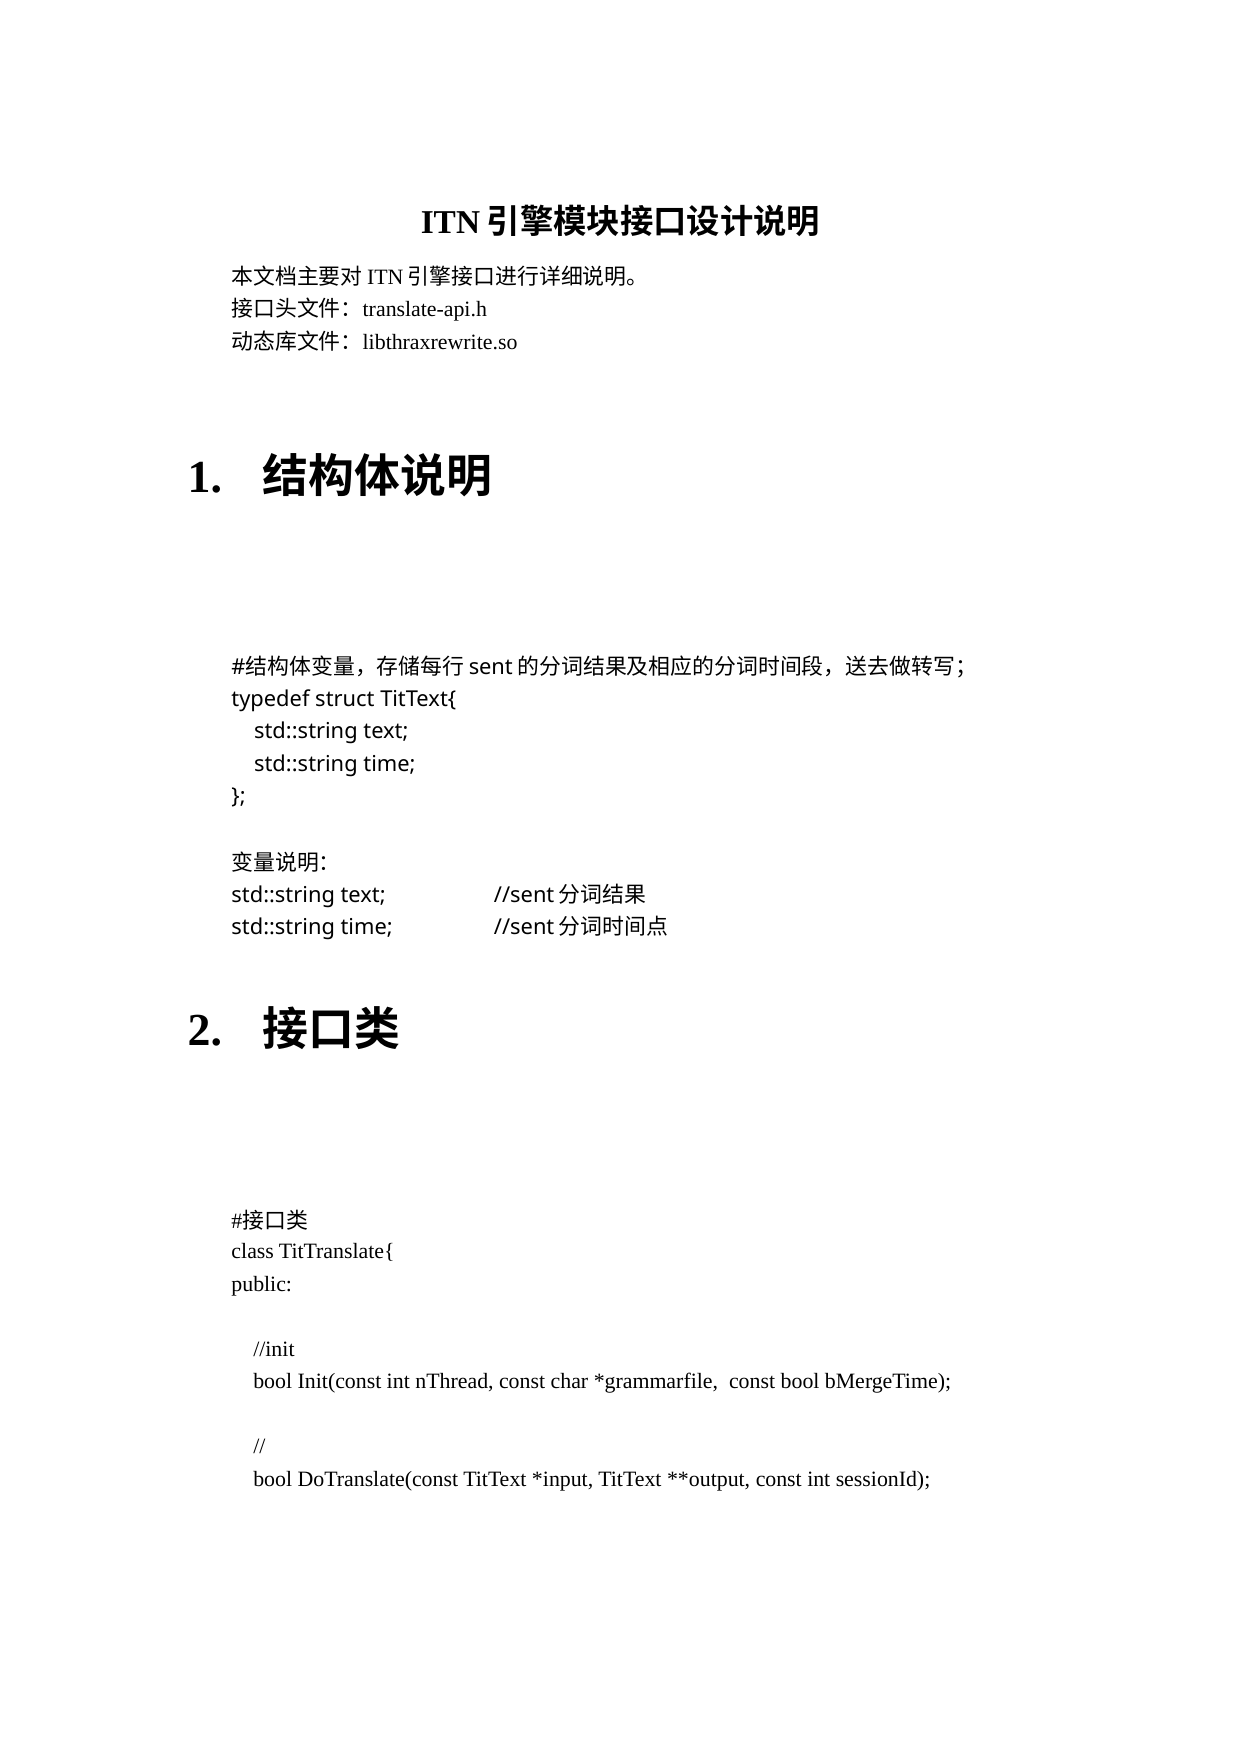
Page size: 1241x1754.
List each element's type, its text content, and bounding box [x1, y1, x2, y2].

text std::string text; [231, 714, 1053, 747]
title ITN引擎模块接口设计说明 [187, 187, 1053, 252]
text // [231, 1430, 1053, 1462]
text 变量说明： [231, 844, 1053, 877]
text //init [231, 1332, 1053, 1365]
text 接口头文件：translate-api.h [187, 291, 1053, 323]
text bool Init(const int nThread, const char *grammarfile, const bool bMergeTime); [231, 1365, 1053, 1397]
text public: [231, 1267, 1053, 1300]
text typedef struct TitText{ [231, 682, 1053, 714]
text std::string time; //sent分词时间点 [231, 909, 1053, 942]
text 本文档主要对ITN引擎接口进行详细说明。 [187, 258, 1053, 291]
text bool DoTranslate(const TitText *input, TitText **output, const int sessionId); [231, 1462, 1053, 1495]
text std::string text; //sent分词结果 [231, 877, 1053, 909]
subtitle 接口类 [187, 977, 1053, 1074]
text }; [231, 779, 1053, 812]
text #接口类 [231, 1202, 1053, 1235]
text std::string time; [231, 747, 1053, 779]
text 动态库文件：libthraxrewrite.so [187, 323, 1053, 356]
text class TitTranslate{ [231, 1235, 1053, 1267]
text #结构体变量，存储每行sent的分词结果及相应的分词时间段，送去做转写； [231, 649, 1053, 682]
subtitle 结构体说明 [187, 424, 1053, 521]
